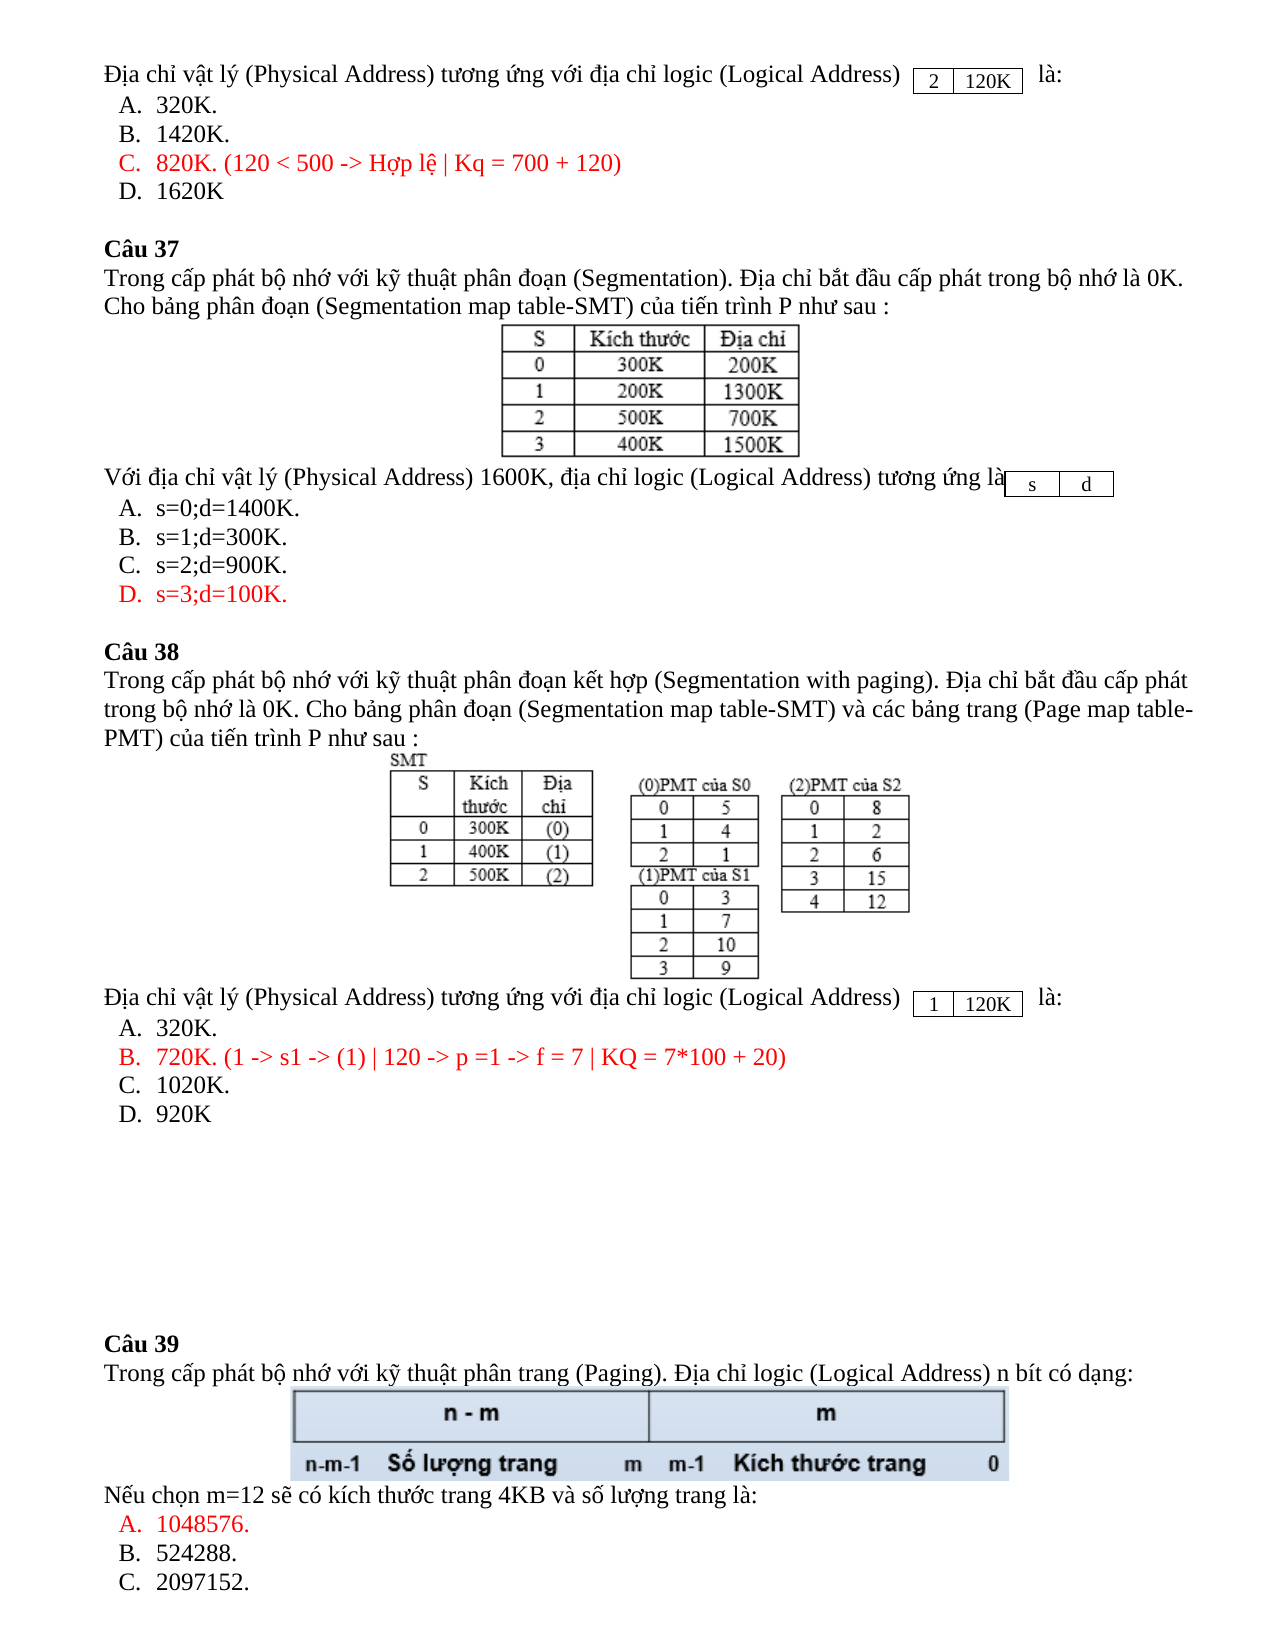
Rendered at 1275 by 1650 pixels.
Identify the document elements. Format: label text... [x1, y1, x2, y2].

text Trong cấp phát bộ nhớ với kỹ thuật phân trang (Paging). Địa chỉ logic (Logical Address) n bít có dạng: [103, 1358, 1196, 1387]
list 1020K. [118, 1070, 1196, 1099]
list 820K. (120 < 500 -> Hợp lệ | Kq = 700 + 120) [118, 148, 1196, 176]
text Nếu chọn m=12 sẽ có kích thước trang 4KB và số lượng trang là: [103, 1480, 1196, 1509]
picture [290, 1386, 1010, 1481]
list s=3;d=100K. [118, 579, 1196, 608]
list 1048576. [118, 1509, 1196, 1538]
list 320K. [118, 1013, 1196, 1042]
list 320K. [118, 90, 1196, 119]
list 720K. (1 -> s1 -> (1) | 120 -> p =1 -> f = 7 | KQ = 7*100 + 20) [118, 1042, 1196, 1070]
list s=1;d=300K. [118, 522, 1196, 551]
list 2097152. [118, 1567, 1196, 1595]
picture [386, 751, 913, 982]
list 920K [118, 1099, 1196, 1128]
picture [497, 320, 803, 462]
list 1420K. [118, 119, 1196, 148]
list 524288. [118, 1538, 1196, 1567]
text Trong cấp phát bộ nhớ với kỹ thuật phân đoạn kết hợp (Segmentation with paging). Địa chỉ bắt đầu cấp phát trong bộ nhớ là 0K. Cho bảng phân đoạn (Segmentation map table-SMT) và các bảng trang (Page map table-PMT) của tiến trình P như sau : [103, 666, 1196, 752]
text Với địa chỉ vật lý (Physical Address) 1600K, địa chỉ logic (Logical Address) tương ứng là [103, 462, 1196, 491]
list 1620K [118, 176, 1196, 205]
list s=0;d=1400K. [118, 493, 1196, 522]
text Địa chỉ vật lý (Physical Address) tương ứng với địa chỉ logic (Logical Address) là: [103, 982, 1196, 1011]
text Địa chỉ vật lý (Physical Address) tương ứng với địa chỉ logic (Logical Address) là: [103, 59, 1196, 88]
list s=2;d=900K. [118, 551, 1196, 579]
